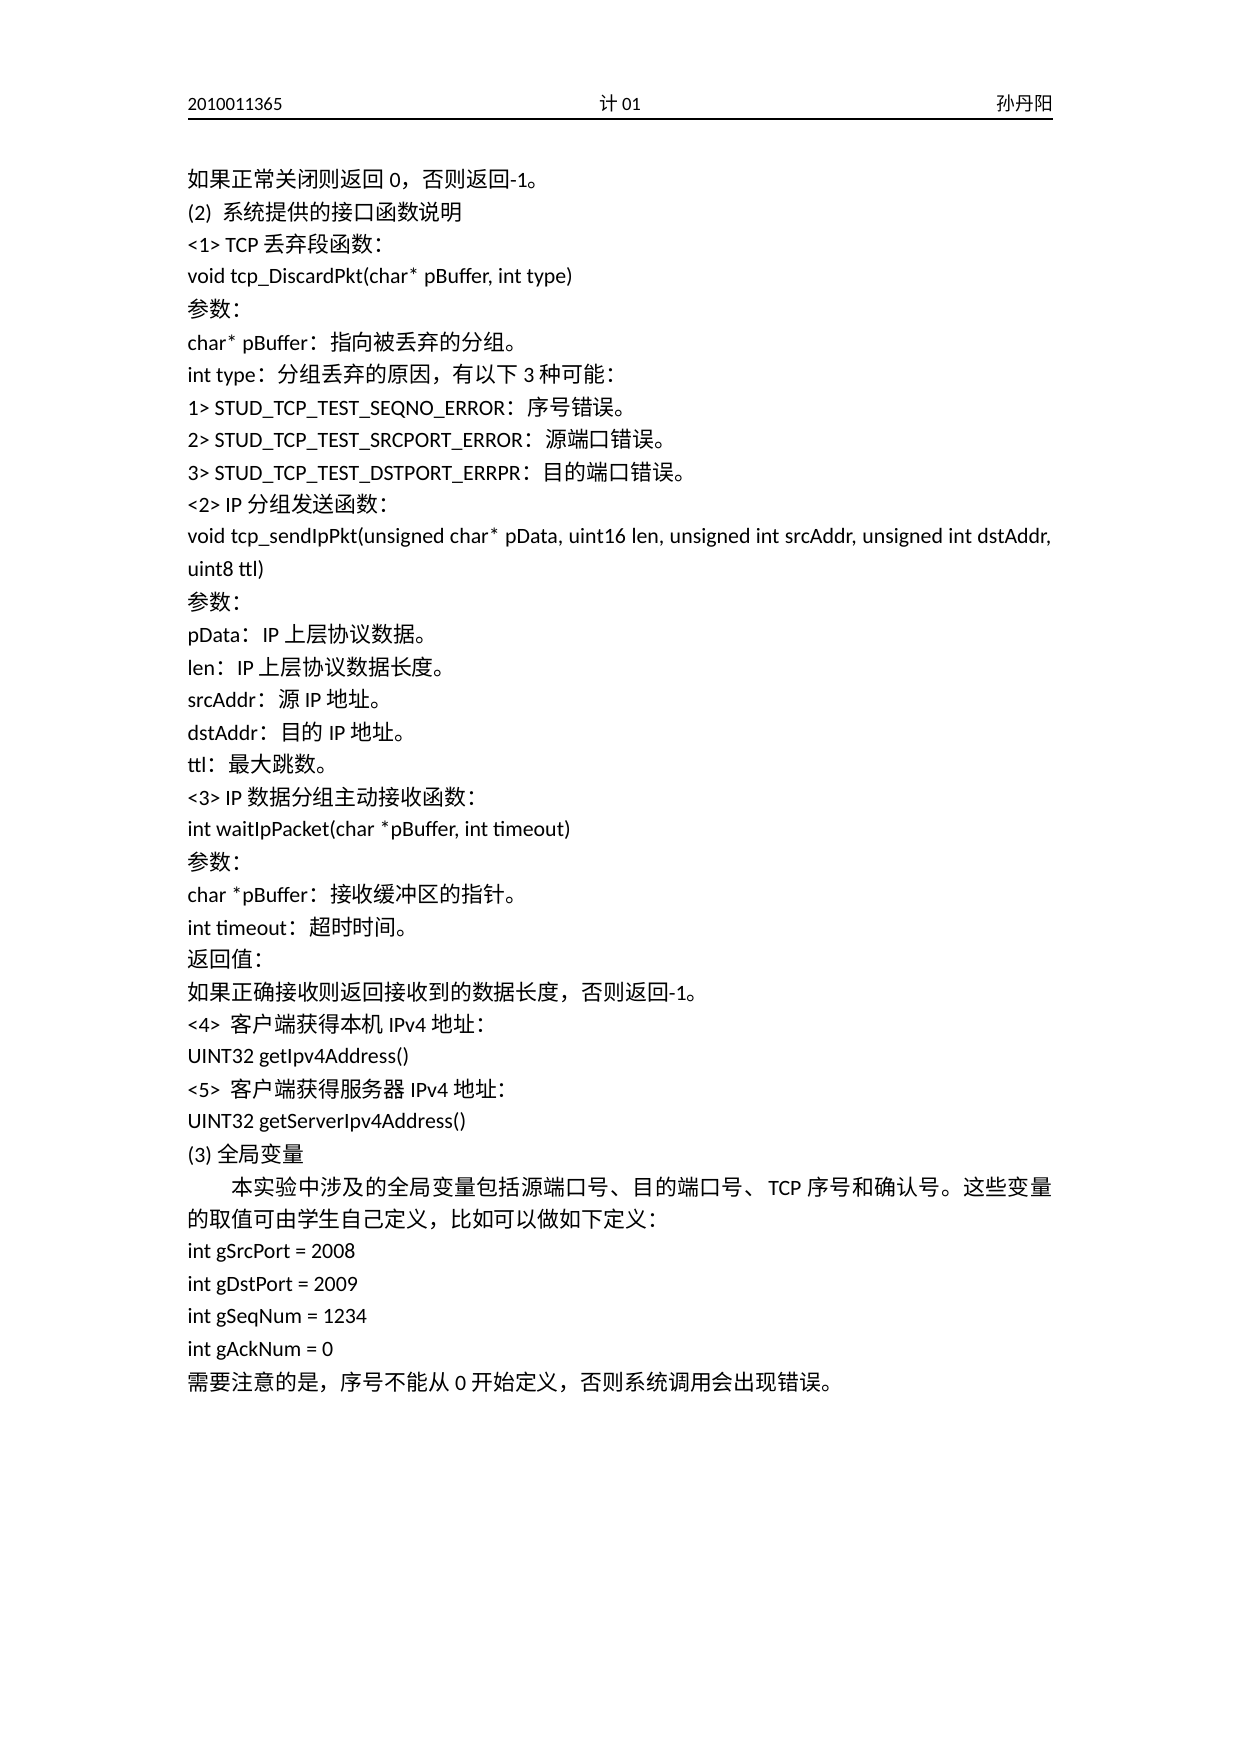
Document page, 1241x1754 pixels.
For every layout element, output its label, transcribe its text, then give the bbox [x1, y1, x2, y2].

text int gAckNum = 0 [187, 1332, 1053, 1364]
text 本实验中涉及的全局变量包括源端口号、目的端口号、TCP 序号和确认号。这些变量的取值可由学生自己定义，比如可以做如下定义： [187, 1169, 1053, 1234]
text void tcp_sendIpPkt(unsigned char* pData, uint16 len, unsigned int srcAddr, unsigned int dstAddr, uint8 ttl) [187, 519, 1053, 584]
text (3) 全局变量 [187, 1137, 1053, 1169]
text 2> STUD_TCP_TEST_SRCPORT_ERROR：源端口错误。 [187, 422, 1053, 454]
text int gSeqNum = 1234 [187, 1299, 1053, 1332]
text 1> STUD_TCP_TEST_SEQNO_ERROR：序号错误。 [187, 389, 1053, 422]
text int waitIpPacket(char *pBuffer, int timeout) [187, 812, 1053, 844]
text int timeout：超时时间。 [187, 909, 1053, 942]
text int type：分组丢弃的原因，有以下 3 种可能： [187, 357, 1053, 389]
text UINT32 getIpv4Address() [187, 1039, 1053, 1072]
text <5> 客户端获得服务器 IPv4 地址： [187, 1072, 1053, 1104]
text int gDstPort = 2009 [187, 1267, 1053, 1299]
text dstAddr：目的 IP 地址。 [187, 714, 1053, 747]
text (2) 系统提供的接口函数说明 [187, 194, 1053, 227]
text <1> TCP 丢弃段函数： [187, 227, 1053, 259]
text 如果正确接收则返回接收到的数据长度，否则返回-1。 [187, 974, 1053, 1007]
text <4> 客户端获得本机 IPv4 地址： [187, 1007, 1053, 1039]
text 需要注意的是，序号不能从 0 开始定义，否则系统调用会出现错误。 [187, 1364, 1053, 1397]
text 参数： [187, 584, 1053, 617]
text <2> IP 分组发送函数： [187, 487, 1053, 519]
text pData：IP 上层协议数据。 [187, 617, 1053, 649]
text 如果正常关闭则返回 0，否则返回-1。 [187, 162, 1053, 194]
text UINT32 getServerIpv4Address() [187, 1104, 1053, 1137]
text <3> IP 数据分组主动接收函数： [187, 779, 1053, 812]
text ttl：最大跳数。 [187, 747, 1053, 779]
text srcAddr：源 IP 地址。 [187, 682, 1053, 714]
text 返回值： [187, 942, 1053, 974]
text len：IP 上层协议数据长度。 [187, 649, 1053, 682]
text void tcp_DiscardPkt(char* pBuffer, int type) [187, 259, 1053, 292]
text 参数： [187, 292, 1053, 324]
text 3> STUD_TCP_TEST_DSTPORT_ERRPR：目的端口错误。 [187, 454, 1053, 487]
text int gSrcPort = 2008 [187, 1234, 1053, 1267]
text char *pBuffer：接收缓冲区的指针。 [187, 877, 1053, 909]
text char* pBuffer：指向被丢弃的分组。 [187, 324, 1053, 357]
text 参数： [187, 844, 1053, 877]
